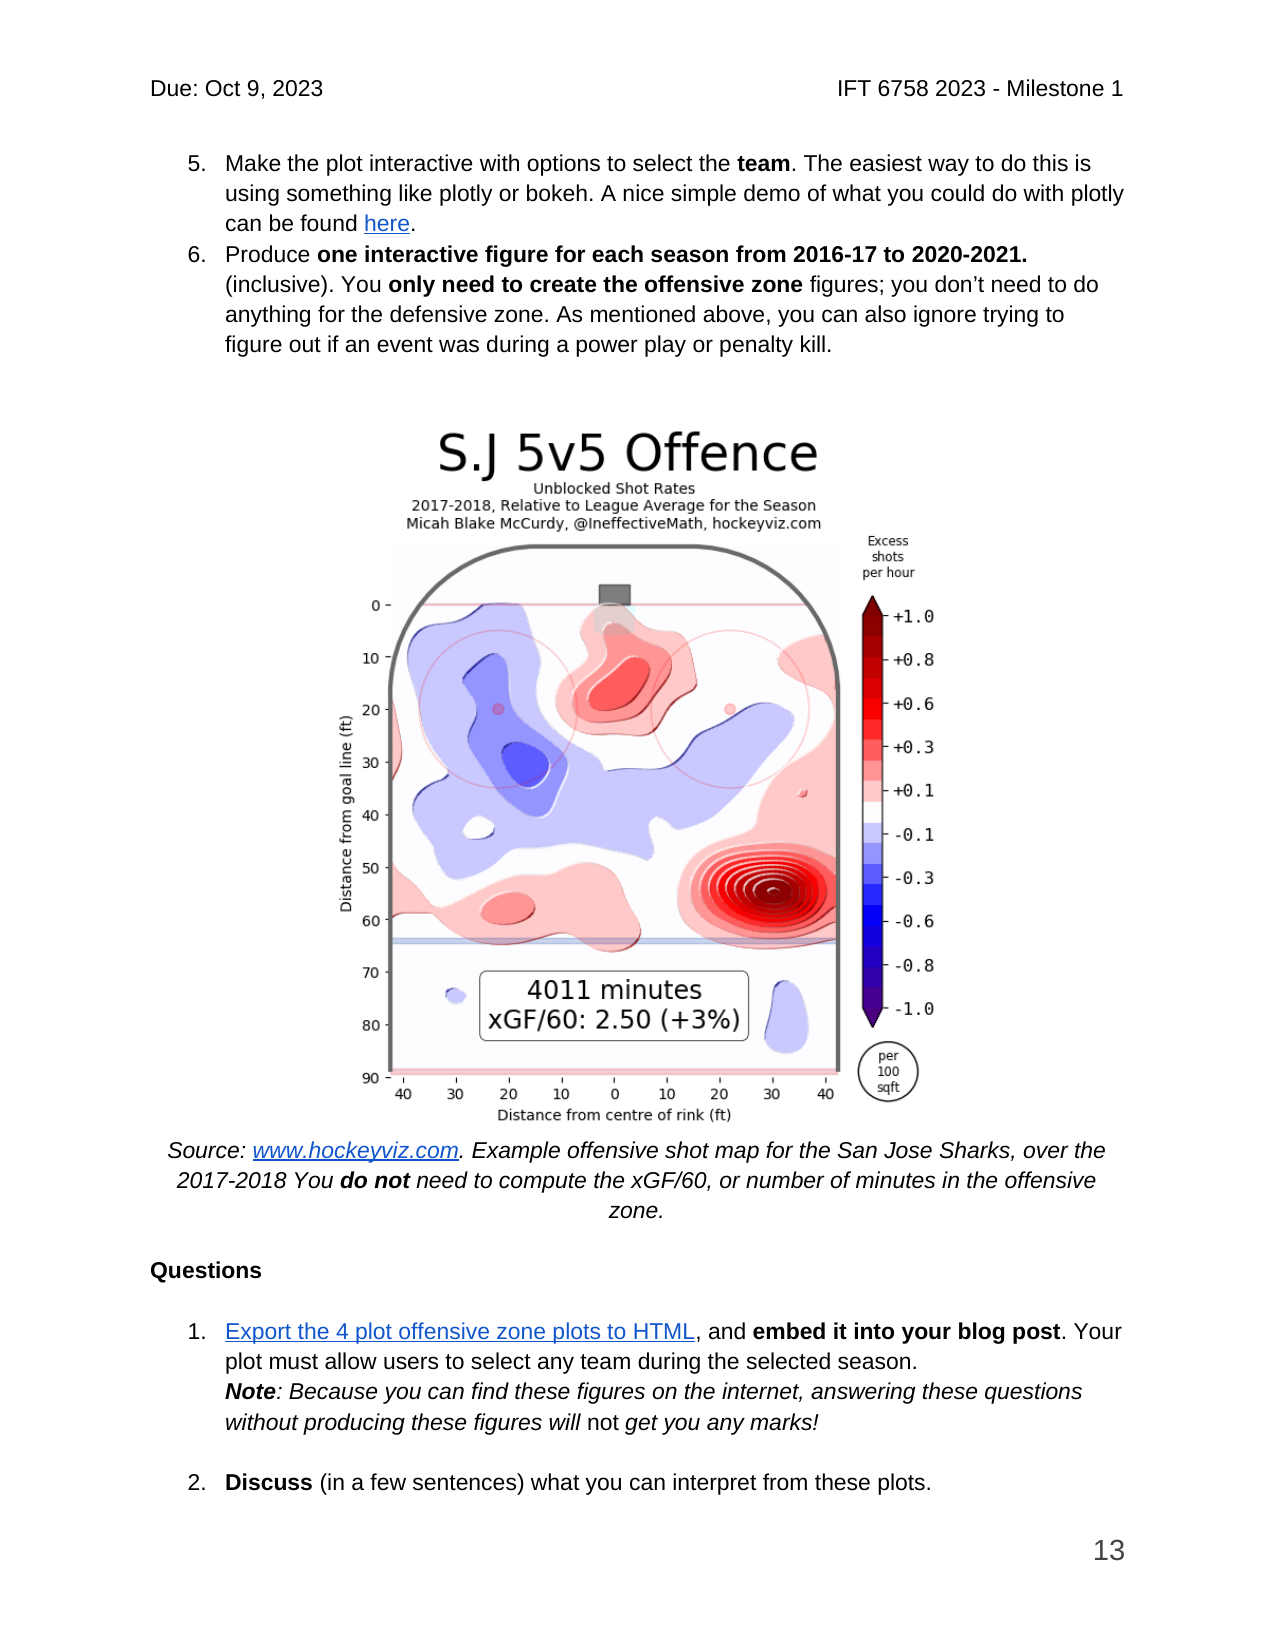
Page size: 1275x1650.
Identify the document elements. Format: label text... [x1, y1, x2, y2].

list Make the plot interactive with options to select the team. The easiest way to do this is using something like plotly or bokeh. A nice simple demo of what you could do with plotly can be found here. [187, 150, 1125, 237]
list Produce one interactive figure for each season from 2016-17 to 2020-2021. (inclusive). You only need to create the offensive zone figures; you don’t need to do anything for the defensive zone. As mentioned above, you can also ignore trying to figure out if an event was during a power play or penalty kill. [187, 241, 1125, 358]
text Note: Because you can find these figures on the internet, answering these questions without producing these figures will not get you any marks! [225, 1378, 1125, 1435]
picture [330, 421, 945, 1133]
list Export the 4 plot offensive zone plots to HTML, and embed it into your blog post. Your plot must allow users to select any team during the selected season. [187, 1318, 1125, 1374]
text Source: www.hockeyviz.com. Example offensive shot map for the San Jose Sharks, over the 2017-2018 You do not need to compute the xGF/60, or number of minutes in the offensive zone. [150, 1137, 1125, 1223]
list Discuss (in a few sentences) what you can interpret from these plots. [187, 1469, 1125, 1495]
text Questions [150, 1257, 1125, 1284]
